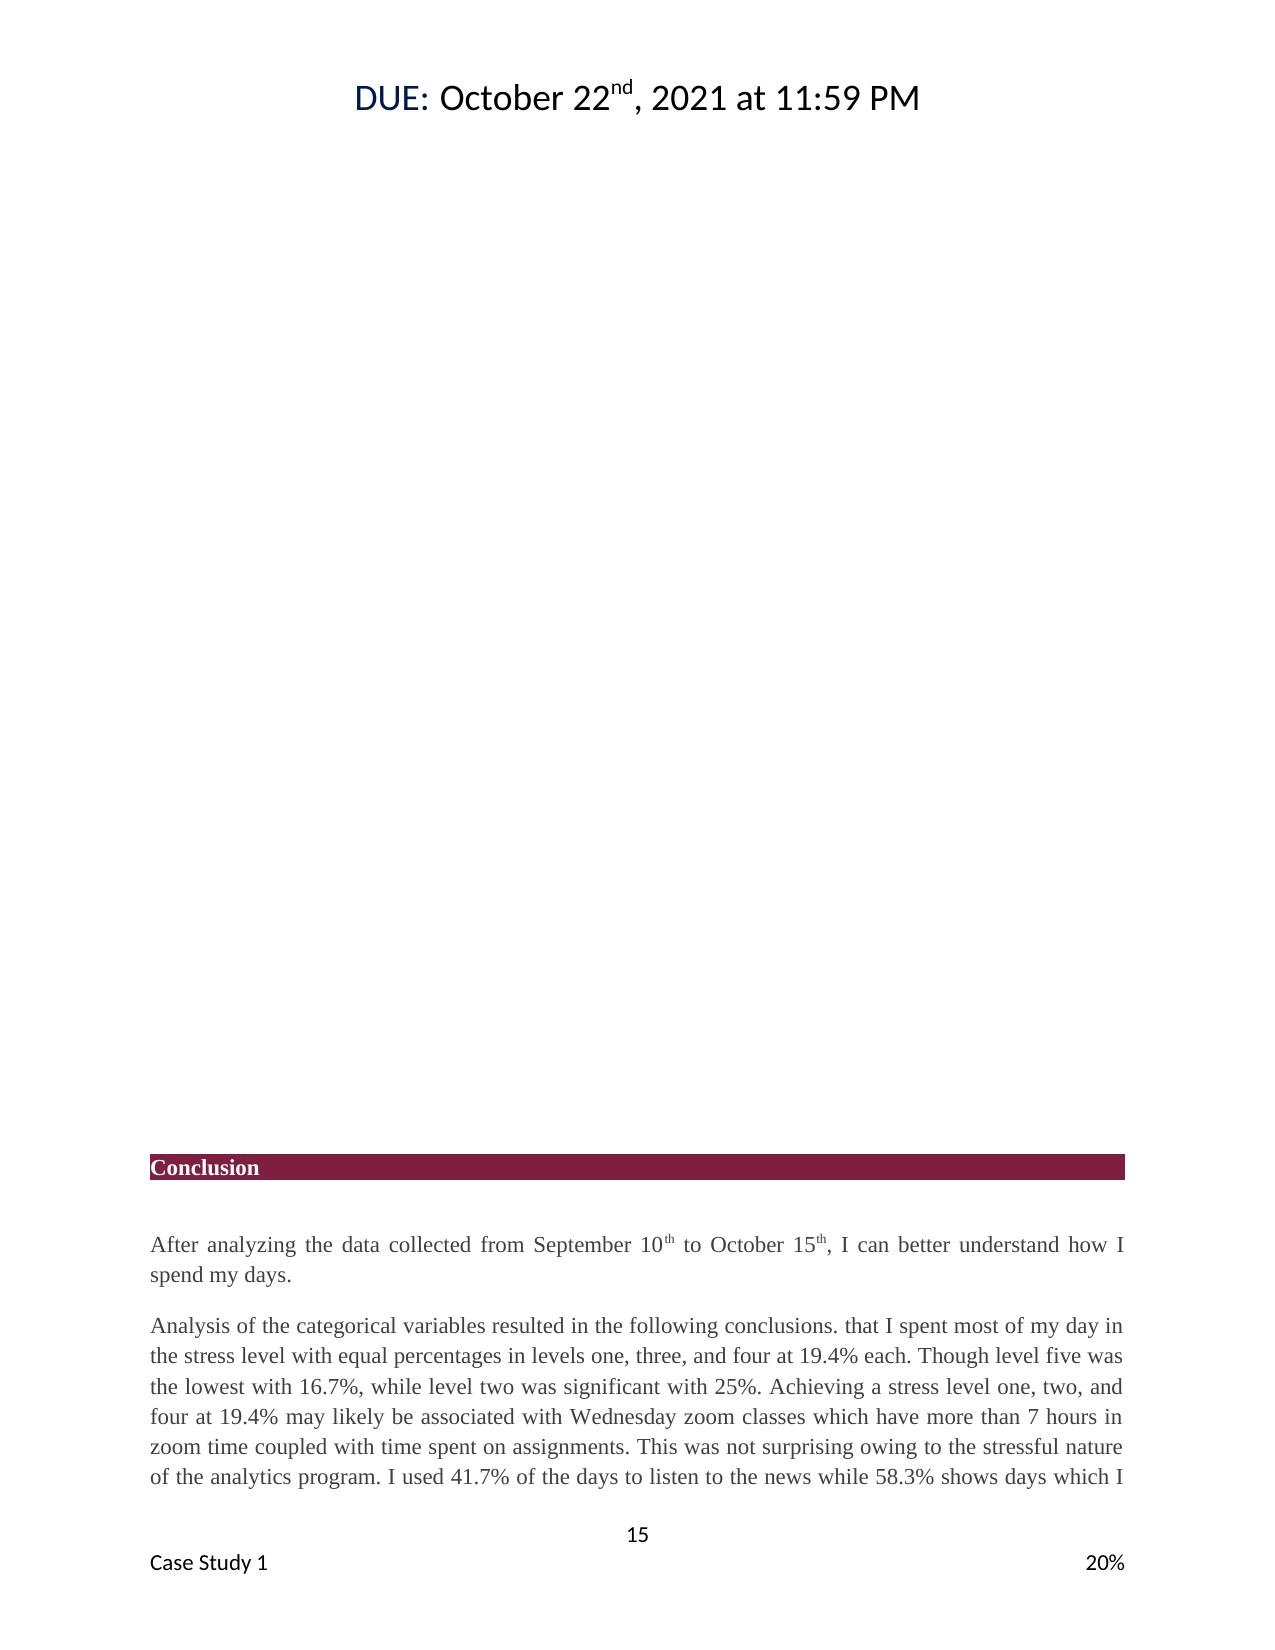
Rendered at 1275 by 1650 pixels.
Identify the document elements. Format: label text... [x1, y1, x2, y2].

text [150, 1312, 1125, 1490]
subtitle Conclusion [150, 1154, 1125, 1180]
text After analyzing the data collected from September 10th to October 15th, I can better understand how I spend my days. [150, 1231, 1125, 1288]
